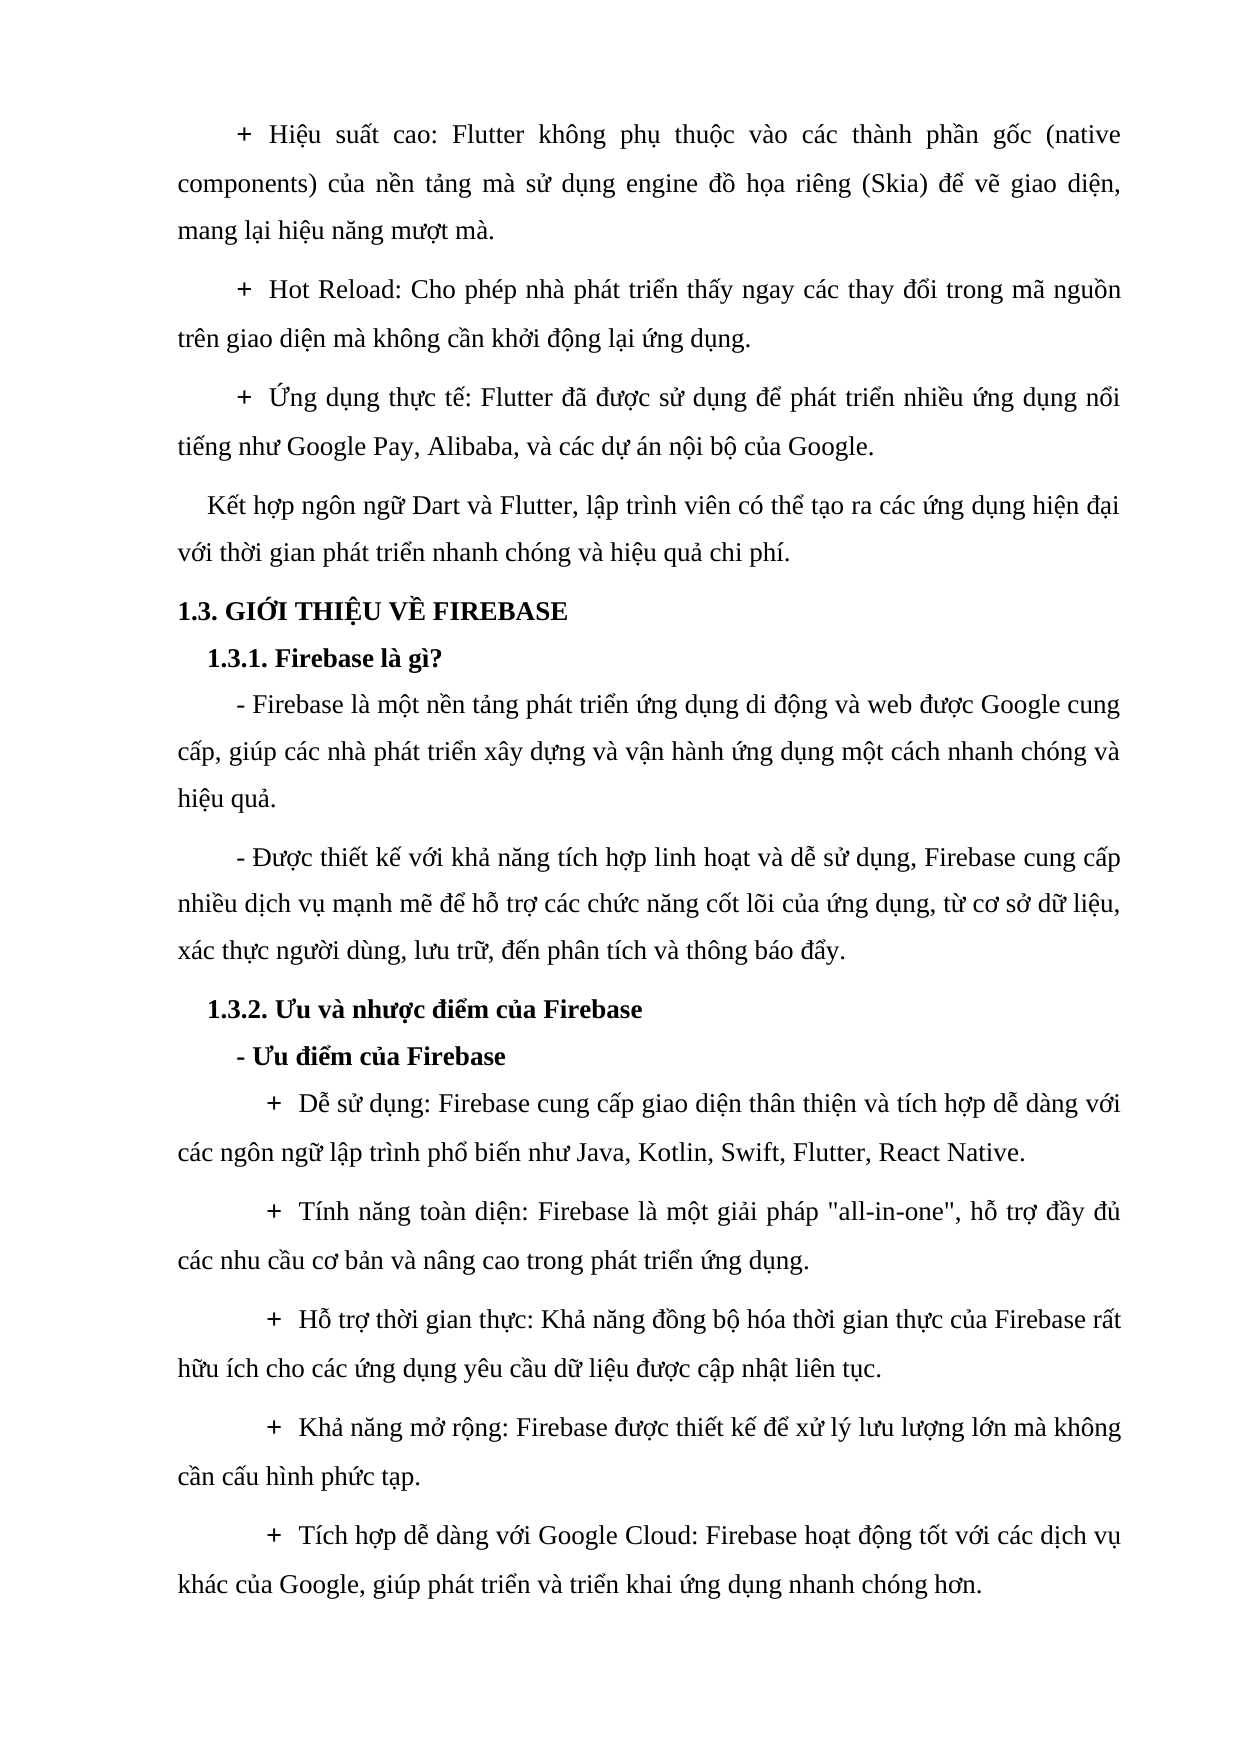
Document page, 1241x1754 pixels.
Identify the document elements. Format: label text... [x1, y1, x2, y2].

list Kết hợp ngôn ngữ Dart và Flutter, lập trình viên có thể tạo ra các ứng dụng hiện đại với thời gian phát triển nhanh chóng và hiệu quả chi phí. [177, 489, 1122, 567]
list Ứng dụng thực tế: Flutter đã được sử dụng để phát triển nhiều ứng dụng nổi tiếng như Google Pay, Alibaba, và các dự án nội bộ của Google. [177, 381, 1122, 461]
list Hỗ trợ thời gian thực: Khả năng đồng bộ hóa thời gian thực của Firebase rất hữu ích cho các ứng dụng yêu cầu dữ liệu được cập nhật liên tục. [177, 1303, 1122, 1383]
list Dễ sử dụng: Firebase cung cấp giao diện thân thiện và tích hợp dễ dàng với các ngôn ngữ lập trình phổ biến như Java, Kotlin, Swift, Flutter, React Native. [177, 1087, 1122, 1167]
list Được thiết kế với khả năng tích hợp linh hoạt và dễ sử dụng, Firebase cung cấp nhiều dịch vụ mạnh mẽ để hỗ trợ các chức năng cốt lõi của ứng dụng, từ cơ sở dữ liệu, xác thực người dùng, lưu trữ, đến phân tích và thông báo đẩy. [177, 841, 1122, 965]
list Khả năng mở rộng: Firebase được thiết kế để xử lý lưu lượng lớn mà không cần cấu hình phức tạp. [177, 1411, 1122, 1491]
list Firebase là gì? [177, 642, 1122, 673]
list Tính năng toàn diện: Firebase là một giải pháp "all-in-one", hỗ trợ đầy đủ các nhu cầu cơ bản và nâng cao trong phát triển ứng dụng. [177, 1195, 1122, 1275]
list Hiệu suất cao: Flutter không phụ thuộc vào các thành phần gốc (native components) của nền tảng mà sử dụng engine đồ họa riêng (Skia) để vẽ giao diện, mang lại hiệu năng mượt mà. [177, 118, 1122, 245]
list Ưu và nhược điểm của Firebase [177, 993, 1122, 1024]
list Tích hợp dễ dàng với Google Cloud: Firebase hoạt động tốt với các dịch vụ khác của Google, giúp phát triển và triển khai ứng dụng nhanh chóng hơn. [177, 1519, 1122, 1599]
list Ưu điểm của Firebase [177, 1040, 1122, 1071]
list Firebase là một nền tảng phát triển ứng dụng di động và web được Google cung cấp, giúp các nhà phát triển xây dựng và vận hành ứng dụng một cách nhanh chóng và hiệu quả. [177, 688, 1122, 813]
list GIỚI THIỆU VỀ FIREBASE [177, 595, 1122, 626]
list Hot Reload: Cho phép nhà phát triển thấy ngay các thay đổi trong mã nguồn trên giao diện mà không cần khởi động lại ứng dụng. [177, 273, 1122, 353]
